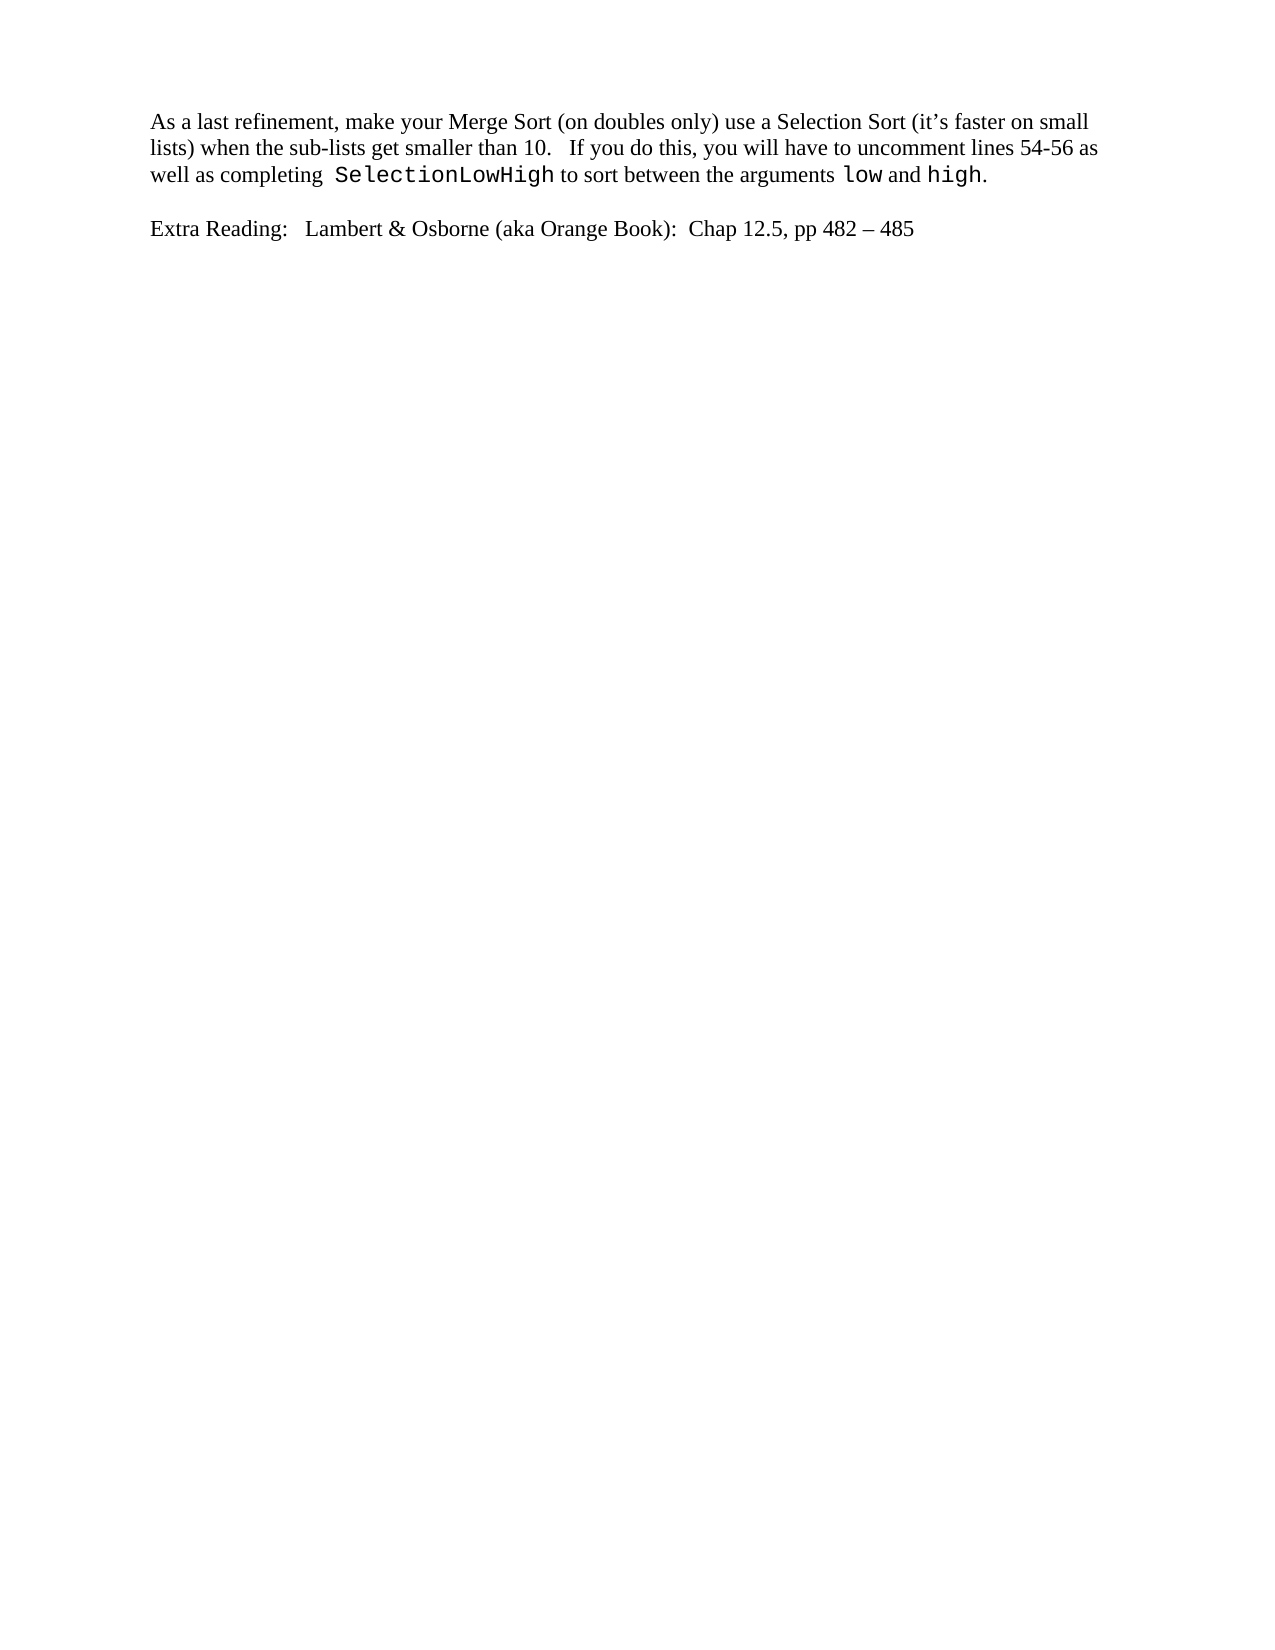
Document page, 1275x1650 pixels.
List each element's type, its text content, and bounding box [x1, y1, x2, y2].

text Extra Reading: Lambert & Osborne (aka Orange Book): Chap 12.5, pp 482 – 485 [150, 215, 1125, 242]
text As a last refinement, make your Merge Sort (on doubles only) use a Selection Sort (it’s faster on small lists) when the sub-lists get smaller than 10. If you do this, you will have to uncomment lines 54-56 as well as completing SelectionLowHigh to sort between the arguments low and high. [150, 108, 1125, 189]
